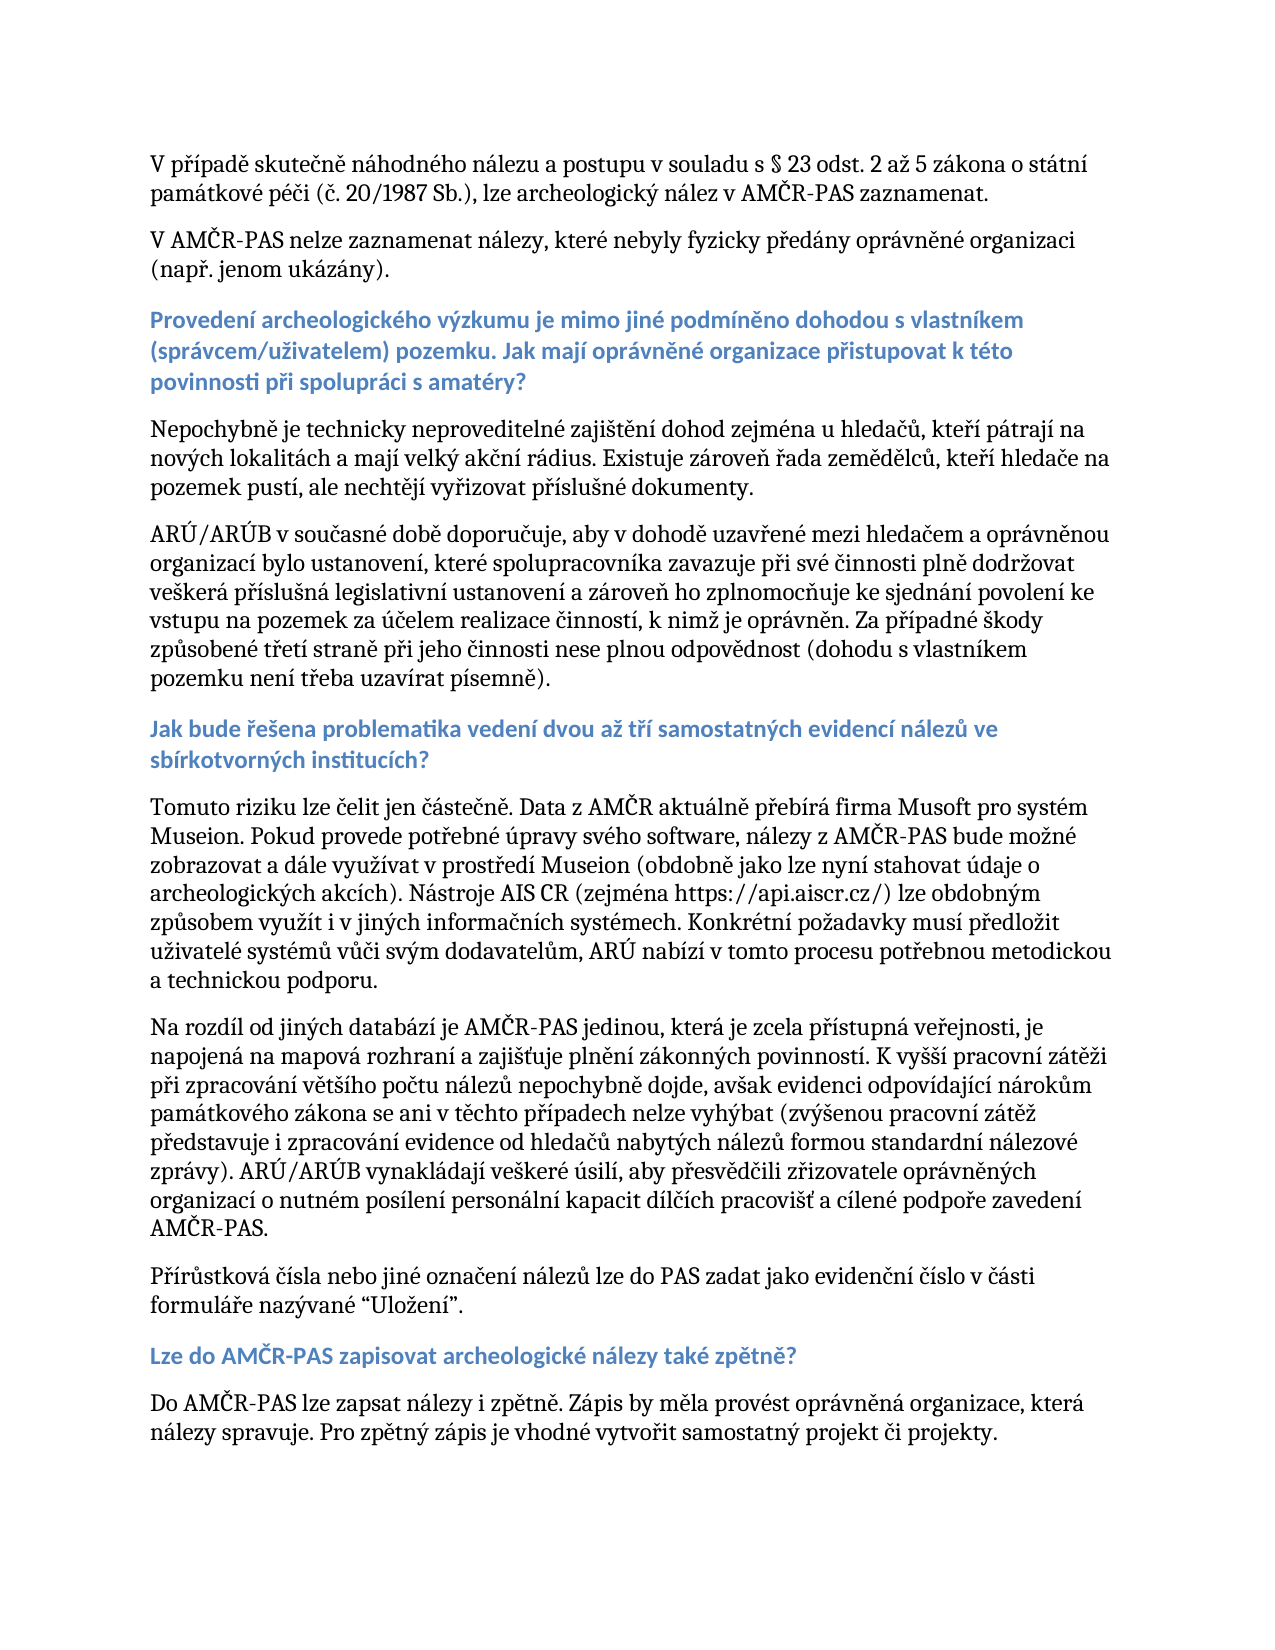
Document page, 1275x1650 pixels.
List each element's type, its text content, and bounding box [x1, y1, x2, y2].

text ARÚ/ARÚB v současné době doporučuje, aby v dohodě uzavřené mezi hledačem a oprávněnou organizací bylo ustanovení, které spolupracovníka zavazuje při své činnosti plně dodržovat veškerá příslušná legislativní ustanovení a zároveň ho zplnomocňuje ke sjednání povolení ke vstupu na pozemek za účelem realizace činností, k nimž je oprávněn. Za případné škody způsobené třetí straně při jeho činnosti nese plnou odpovědnost (dohodu s vlastníkem pozemku není třeba uzavírat písemně). [150, 520, 1125, 692]
text Tomuto riziku lze čelit jen částečně. Data z AMČR aktuálně přebírá firma Musoft pro systém Museion. Pokud provede potřebné úpravy svého software, nálezy z AMČR-PAS bude možné zobrazovat a dále využívat v prostředí Museion (obdobně jako lze nyní stahovat údaje o archeologických akcích). Nástroje AIS CR (zejména https://api.aiscr.cz/) lze obdobným způsobem využít i v jiných informačních systémech. Konkrétní požadavky musí předložit uživatelé systémů vůči svým dodavatelům, ARÚ nabízí v tomto procesu potřebnou metodickou a technickou podporu. [150, 793, 1125, 994]
text V AMČR-PAS nelze zaznamenat nálezy, které nebyly fyzicky předány oprávněné organizaci (např. jenom ukázány). [150, 226, 1125, 284]
text Do AMČR-PAS lze zapsat nálezy i zpětně. Zápis by měla provést oprávněná organizace, která nálezy spravuje. Pro zpětný zápis je vhodné vytvořit samostatný projekt či projekty. [150, 1389, 1125, 1447]
text Přírůstková čísla nebo jiné označení nálezů lze do PAS zadat jako evidenční číslo v části formuláře nazývané “Uložení”. [150, 1262, 1125, 1319]
subtitle Jak bude řešena problematika vedení dvou až tří samostatných evidencí nálezů ve sbírkotvorných institucích? [150, 713, 1125, 774]
subtitle Provedení archeologického výzkumu je mimo jiné podmíněno dohodou s vlastníkem (správcem/uživatelem) pozemku. Jak mají oprávněné organizace přistupovat k této povinnosti při spolupráci s amatéry? [150, 304, 1125, 396]
text Nepochybně je technicky neproveditelné zajištění dohod zejména u hledačů, kteří pátrají na nových lokalitách a mají velký akční rádius. Existuje zároveň řada zemědělců, kteří hledače na pozemek pustí, ale nechtějí vyřizovat příslušné dokumenty. [150, 415, 1125, 501]
subtitle Lze do AMČR-PAS zapisovat archeologické nálezy také zpětně? [150, 1340, 1125, 1371]
text Na rozdíl od jiných databází je AMČR-PAS jedinou, která je zcela přístupná veřejnosti, je napojená na mapová rozhraní a zajišťuje plnění zákonných povinností. K vyšší pracovní zátěži při zpracování většího počtu nálezů nepochybně dojde, avšak evidenci odpovídající nárokům památkového zákona se ani v těchto případech nelze vyhýbat (zvýšenou pracovní zátěž představuje i zpracování evidence od hledačů nabytých nálezů formou standardní nálezové zprávy). ARÚ/ARÚB vynakládají veškeré úsilí, aby přesvědčili zřizovatele oprávněných organizací o nutném posílení personální kapacit dílčích pracovišť a cílené podpoře zavedení AMČR-PAS. [150, 1013, 1125, 1243]
